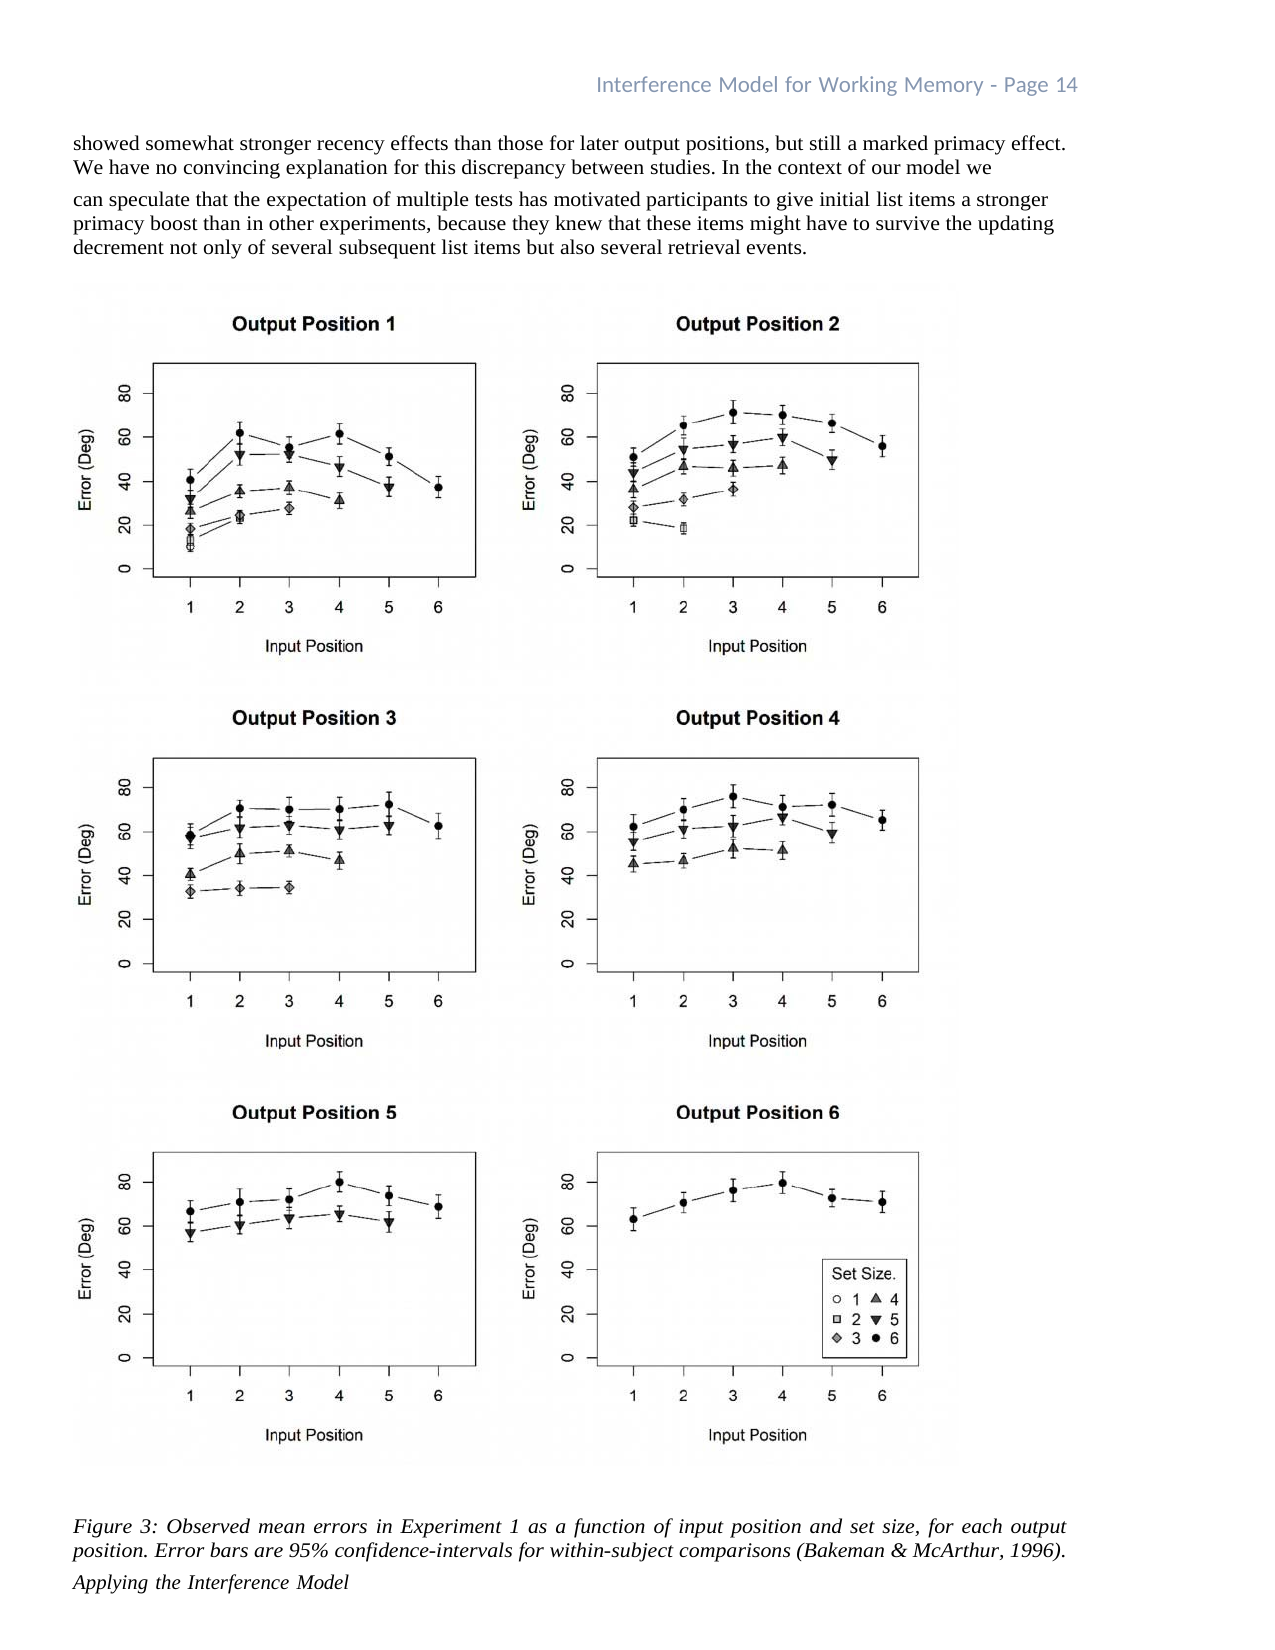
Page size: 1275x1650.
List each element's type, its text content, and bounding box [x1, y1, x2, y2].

text Figure 3: Observed mean errors in Experiment 1 as a function of input position and set size, for each output position. Error bars are 95% confidence‐intervals for within‐subject comparisons (Bakeman & McArthur, 1996). [73, 1514, 1067, 1562]
picture [72, 283, 959, 1466]
text can speculate that the expectation of multiple tests has motivated participants to give initial list items a stronger primacy boost than in other experiments, because they knew that these items might have to survive the updating decrement not only of several subsequent list items but also several retrieval events. [73, 187, 1082, 259]
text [73, 131, 1082, 179]
text Applying the Interference Model [73, 1570, 1096, 1594]
